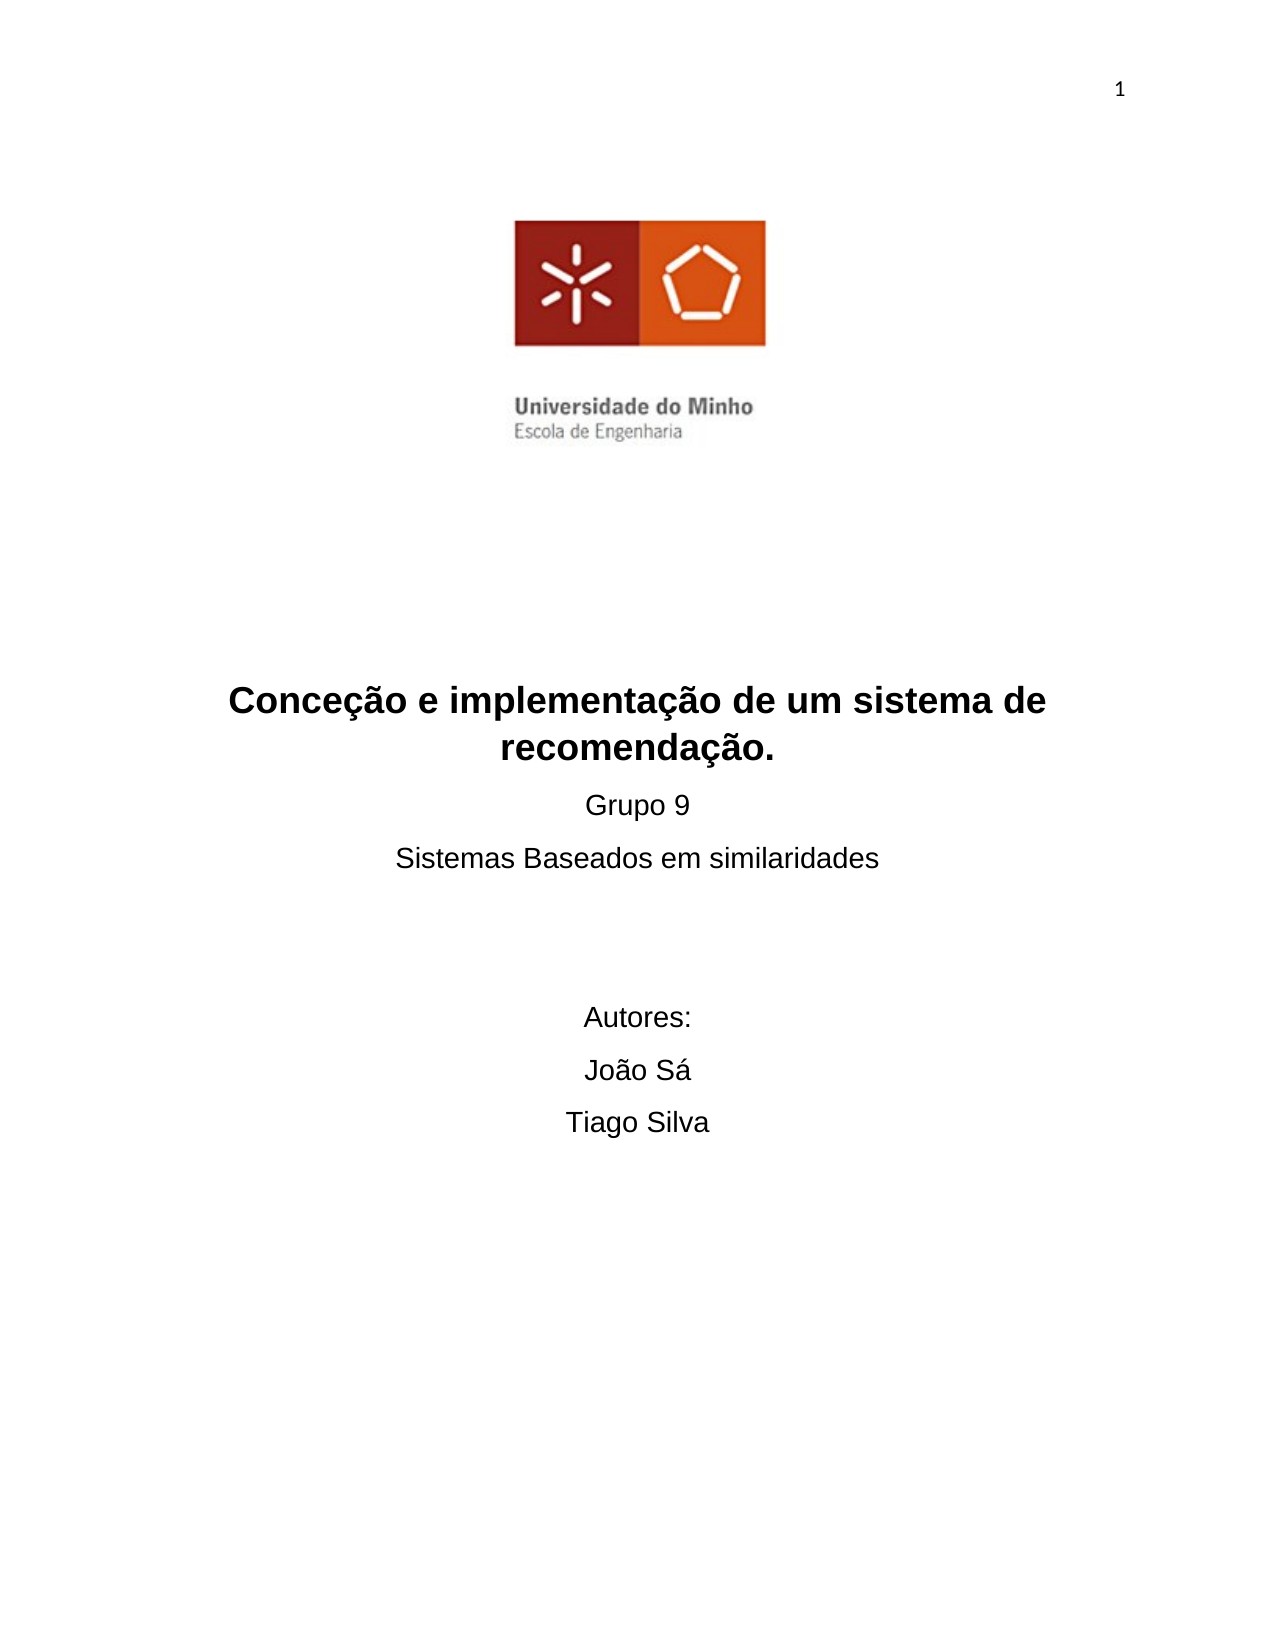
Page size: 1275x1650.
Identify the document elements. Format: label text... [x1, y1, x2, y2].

picture [481, 196, 794, 464]
text Sistemas Baseados em similaridades [150, 841, 1125, 875]
text Grupo 9 [150, 788, 1125, 822]
text Tiago Silva [150, 1105, 1125, 1139]
text Conceção e implementação de um sistema de recomendação. [150, 679, 1125, 768]
text Autores: [150, 1000, 1125, 1033]
text João Sá [150, 1052, 1125, 1086]
